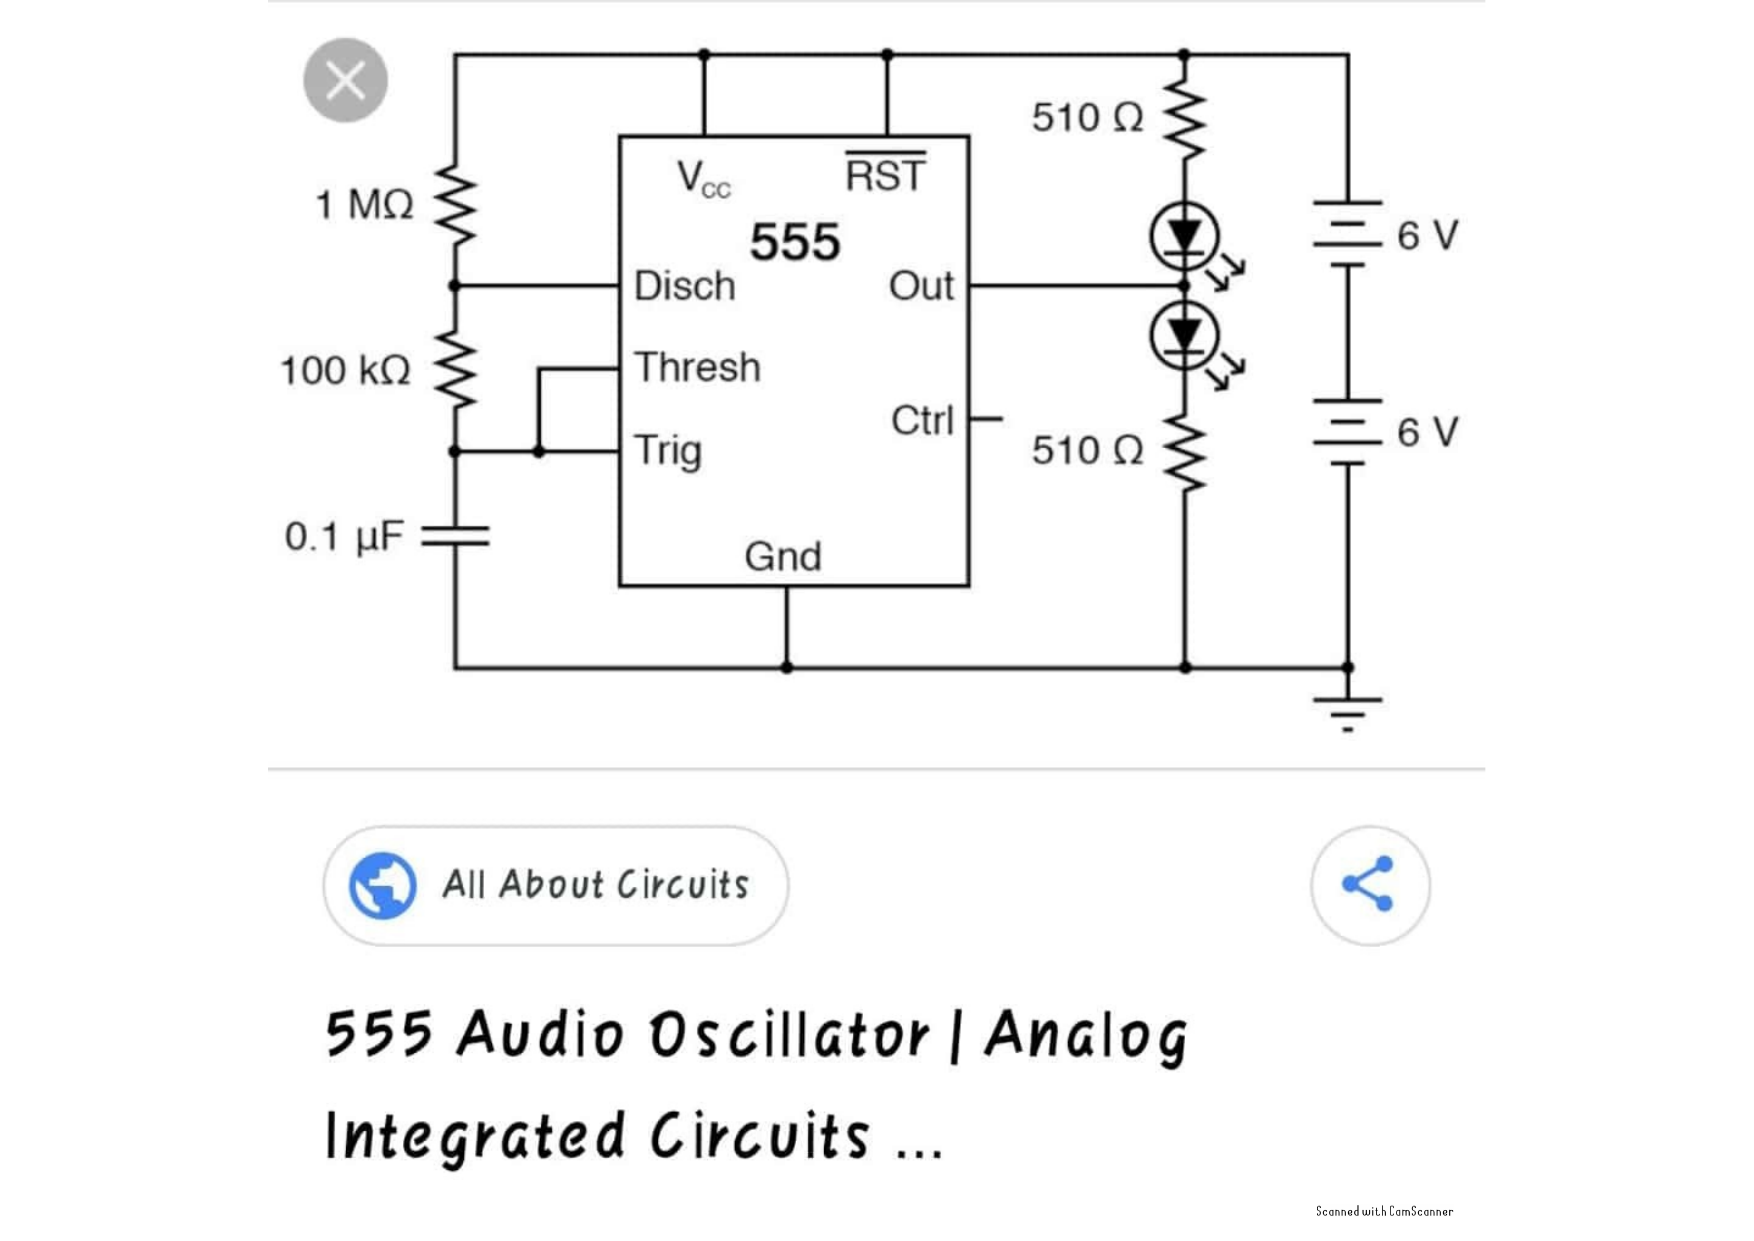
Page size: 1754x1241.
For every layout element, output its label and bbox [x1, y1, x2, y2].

picture [268, 0, 1486, 1180]
picture [1317, 1204, 1454, 1217]
